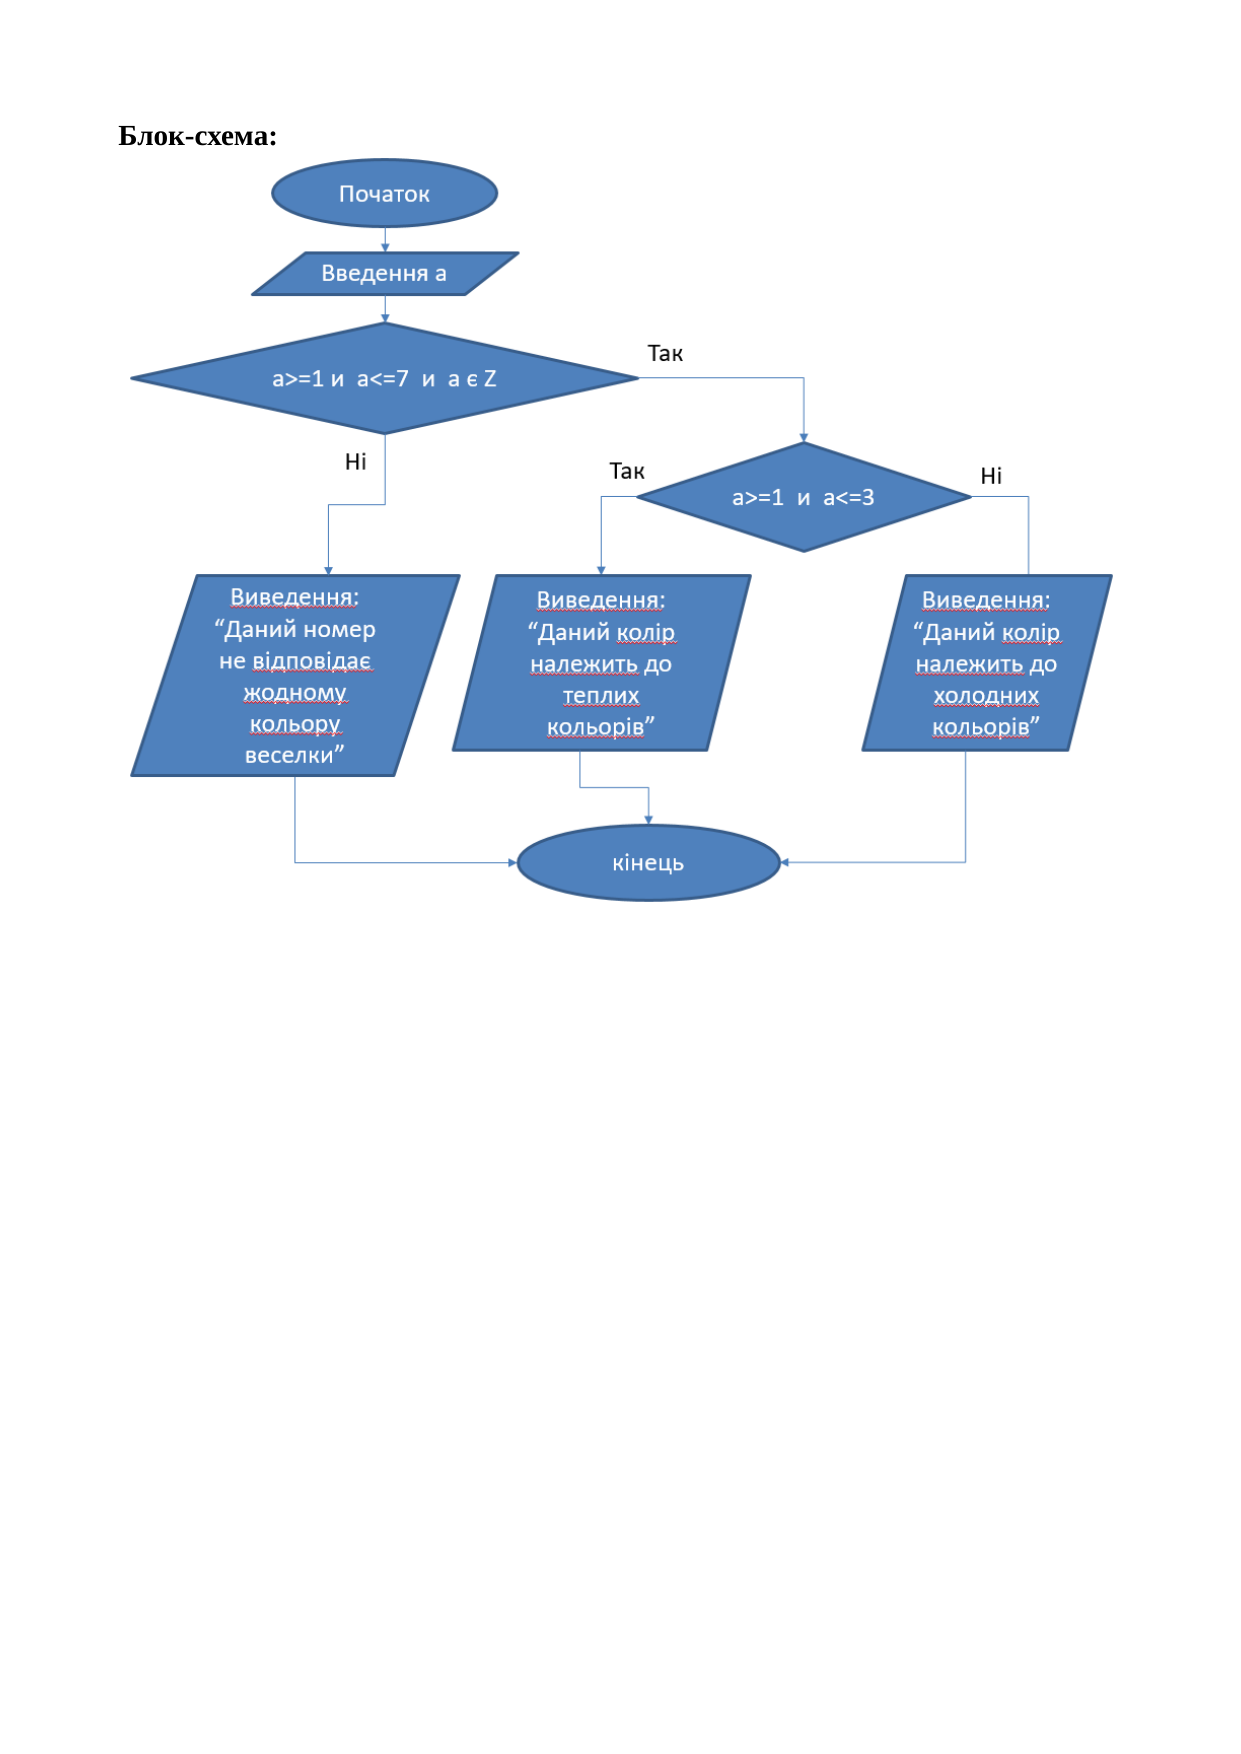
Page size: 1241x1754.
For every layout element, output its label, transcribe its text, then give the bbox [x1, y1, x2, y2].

text Блок-схема: [118, 118, 1122, 151]
picture [118, 151, 1122, 913]
